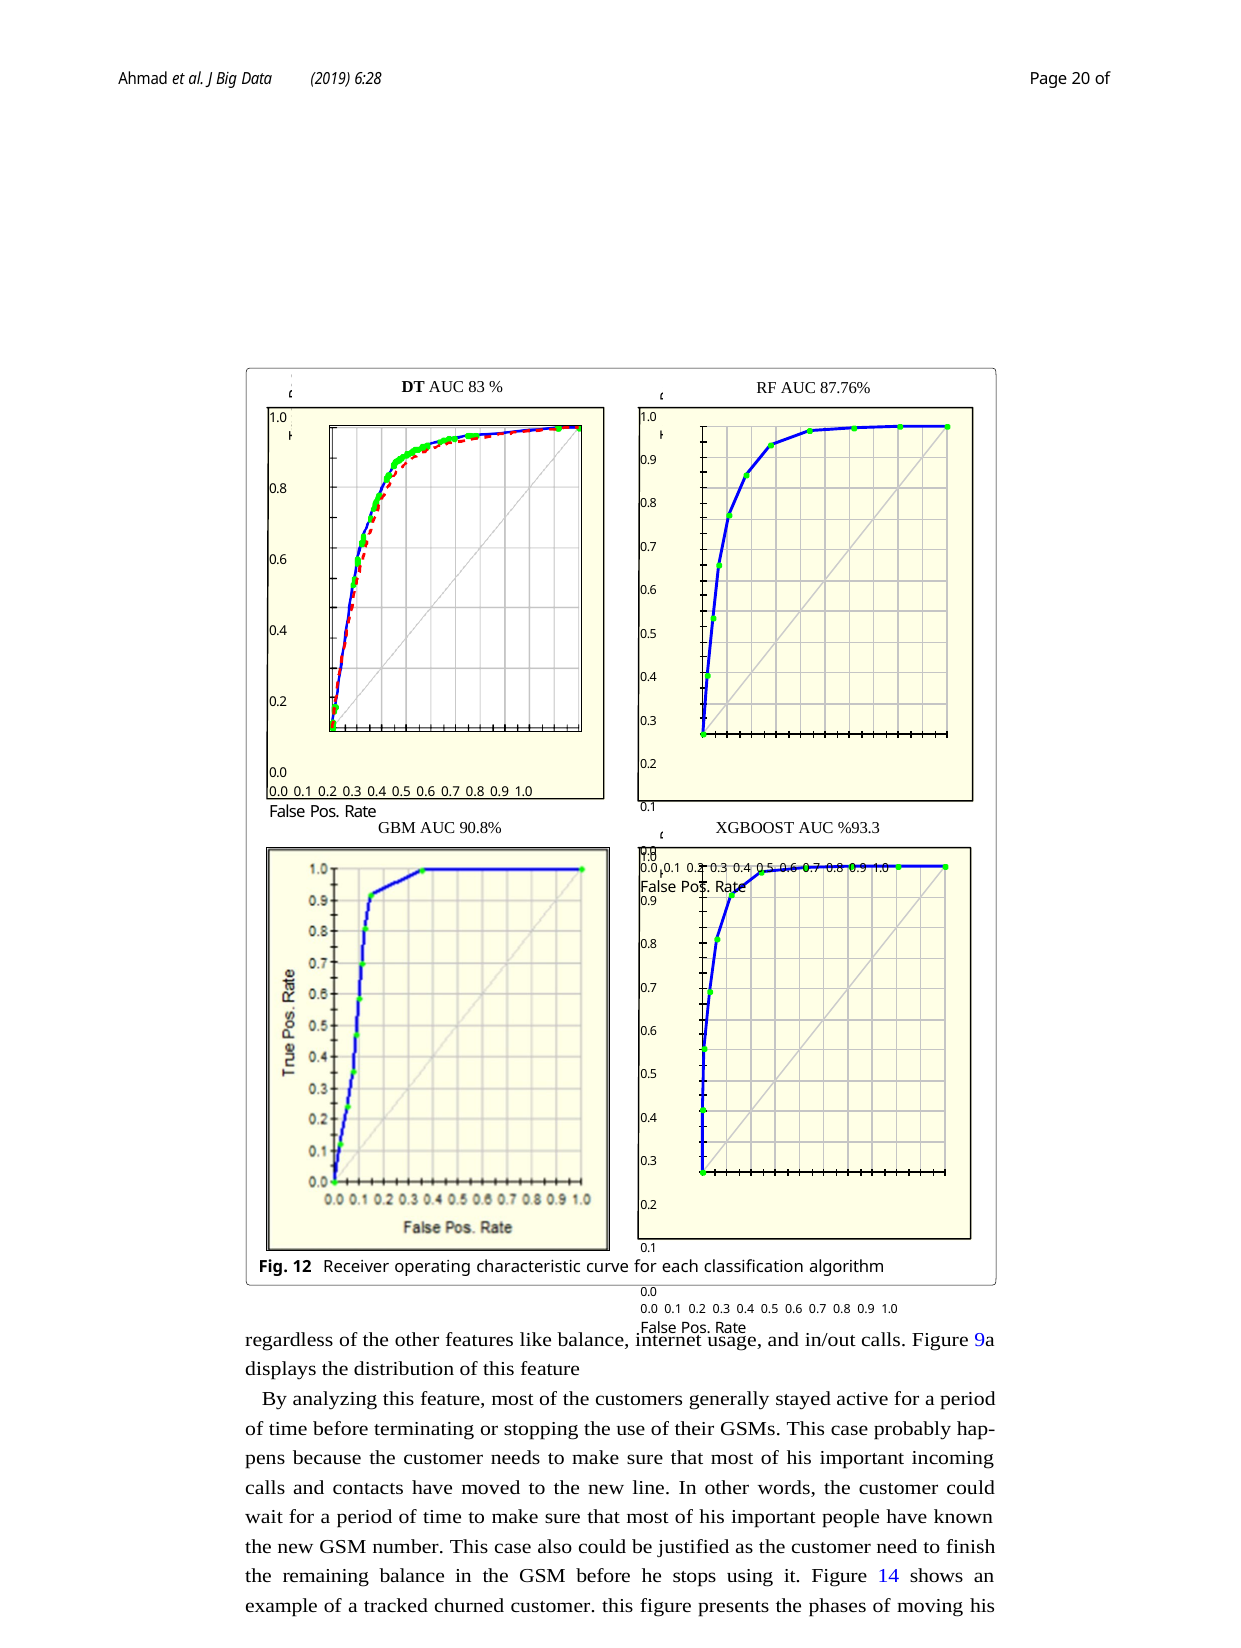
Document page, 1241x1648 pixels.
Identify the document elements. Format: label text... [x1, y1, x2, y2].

text regardless of the other features like balance, internet usage, and in/out calls. Figure 9a displays the distribution of this feature [245, 1328, 995, 1380]
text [245, 1387, 995, 1617]
picture [330, 426, 581, 731]
picture [267, 848, 609, 1250]
